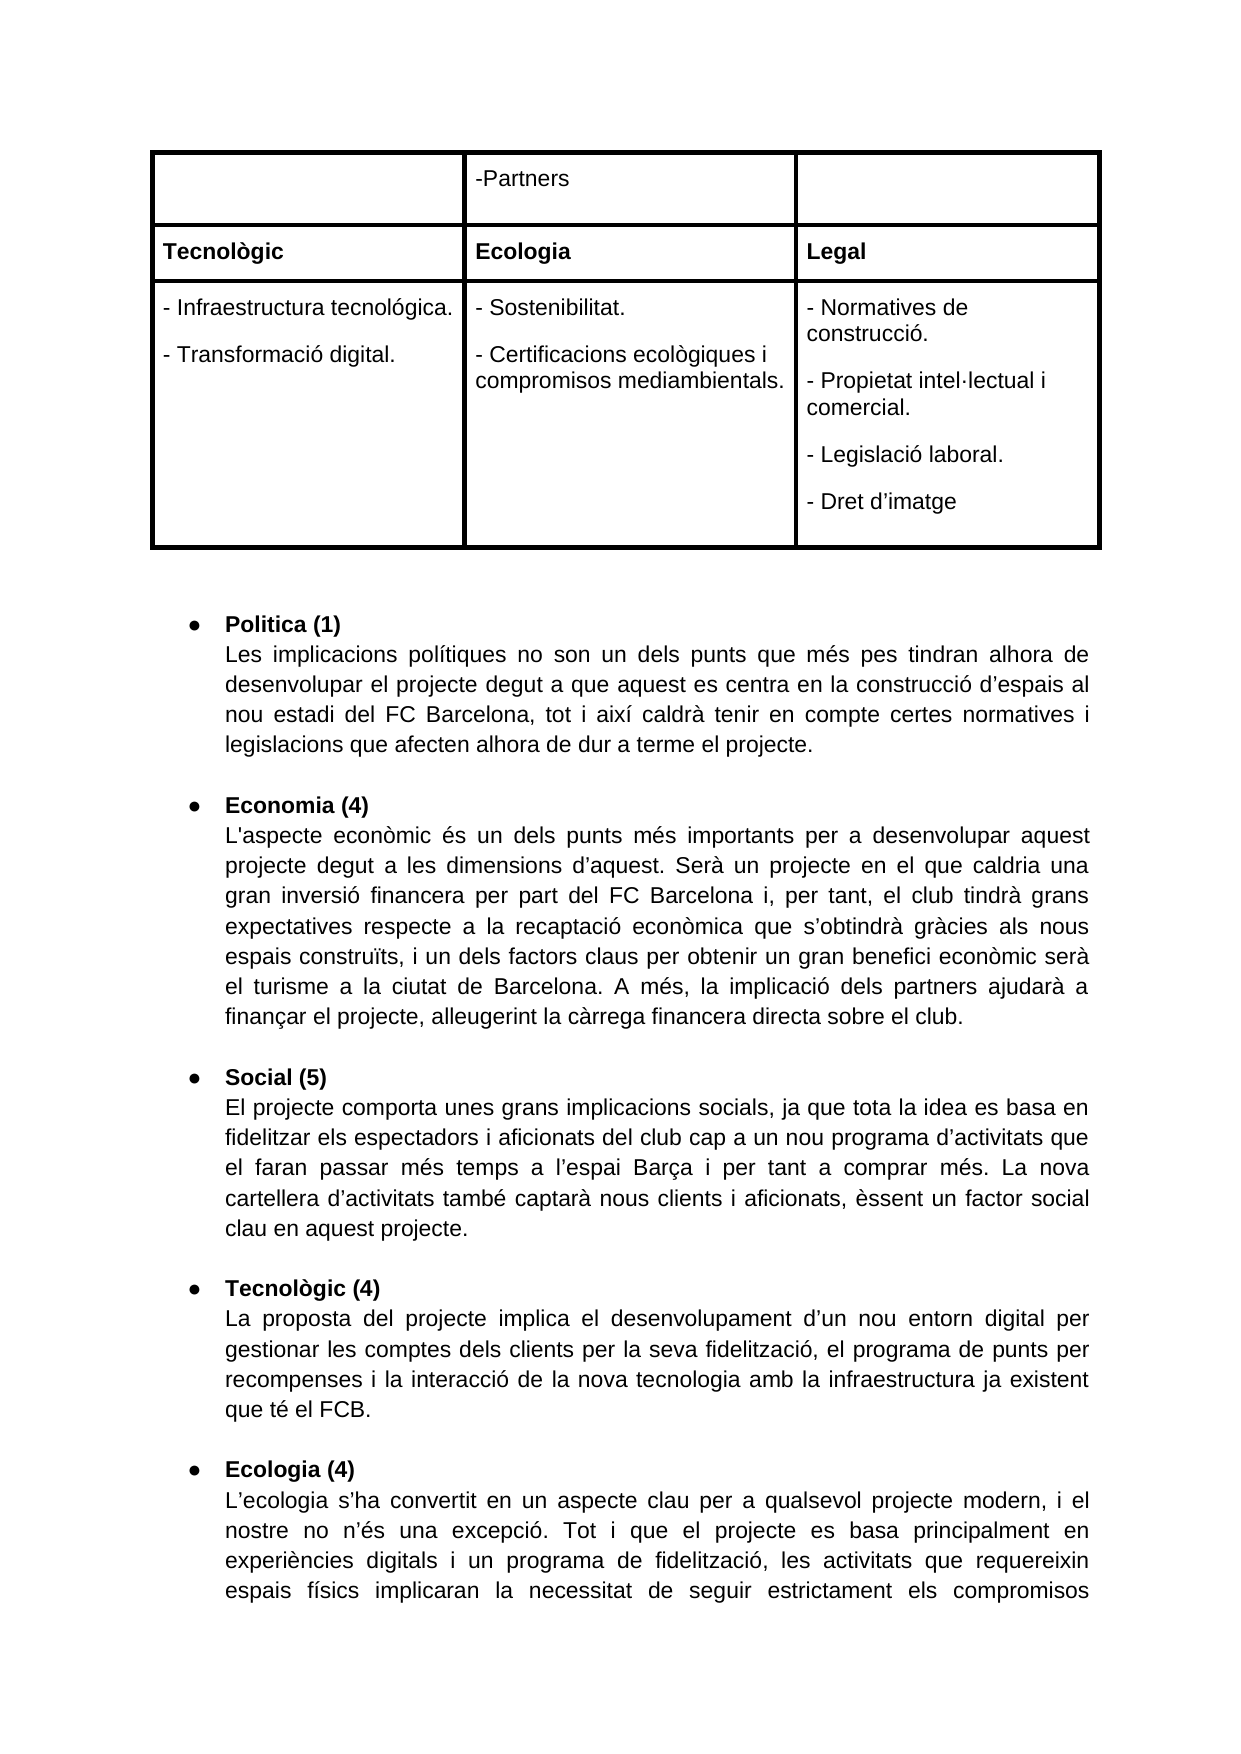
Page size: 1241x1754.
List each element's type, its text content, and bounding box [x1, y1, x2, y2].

table_cell - Normatives de construcció. - Propietat intel·lectual i comercial. - Legislació laboral. - Dret d’imatge [798, 283, 1097, 545]
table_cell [155, 155, 462, 223]
list Tecnològic (4) [187, 1275, 1090, 1301]
list Politica (1) [187, 611, 1090, 637]
text El projecte comporta unes grans implicacions socials, ja que tota la idea es basa en fidelitzar els espectadors i aficionats del club cap a un nou programa d’activitats que el faran passar més temps a l’espai Barça i per tant a comprar més. La nova cartellera d’activitats també captarà nous clients i aficionats, èssent un factor social clau en aquest projecte. [225, 1094, 1090, 1241]
text Les implicacions polítiques no son un dels punts que més pes tindran alhora de desenvolupar el projecte degut a que aquest es centra en la construcció d’espais al nou estadi del FC Barcelona, tot i així caldrà tenir en compte certes normatives i legislacions que afecten alhora de dur a terme el projecte. [225, 641, 1090, 758]
table_cell Legal [798, 227, 1097, 278]
text La proposta del projecte implica el desenvolupament d’un nou entorn digital per gestionar les comptes dels clients per la seva fidelització, el programa de punts per recompenses i la interacció de la nova tecnologia amb la infraestructura ja existent que té el FCB. [225, 1305, 1090, 1422]
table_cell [467, 155, 794, 223]
table_cell Ecologia [467, 227, 794, 278]
text L'aspecte econòmic és un dels punts més importants per a desenvolupar aquest projecte degut a les dimensions d’aquest. Serà un projecte en el que caldria una gran inversió financera per part del FC Barcelona i, per tant, el club tindrà grans expectatives respecte a la recaptació econòmica que s’obtindrà gràcies als nous espais construïts, i un dels factors claus per obtenir un gran benefici econòmic serà el turisme a la ciutat de Barcelona. A més, la implicació dels partners ajudarà a finançar el projecte, alleugerint la càrrega financera directa sobre el club. [225, 822, 1090, 1029]
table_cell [798, 155, 1097, 223]
list Social (5) [187, 1064, 1090, 1090]
list Economia (4) [187, 792, 1090, 818]
table_cell - Infraestructura tecnológica. - Transformació digital. [155, 283, 462, 545]
list Ecologia (4) [187, 1456, 1090, 1483]
table_cell Tecnològic [155, 227, 462, 278]
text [225, 1487, 1090, 1603]
table_cell - Sostenibilitat. - Certificacions ecològiques i compromisos mediambientals. [467, 283, 794, 545]
